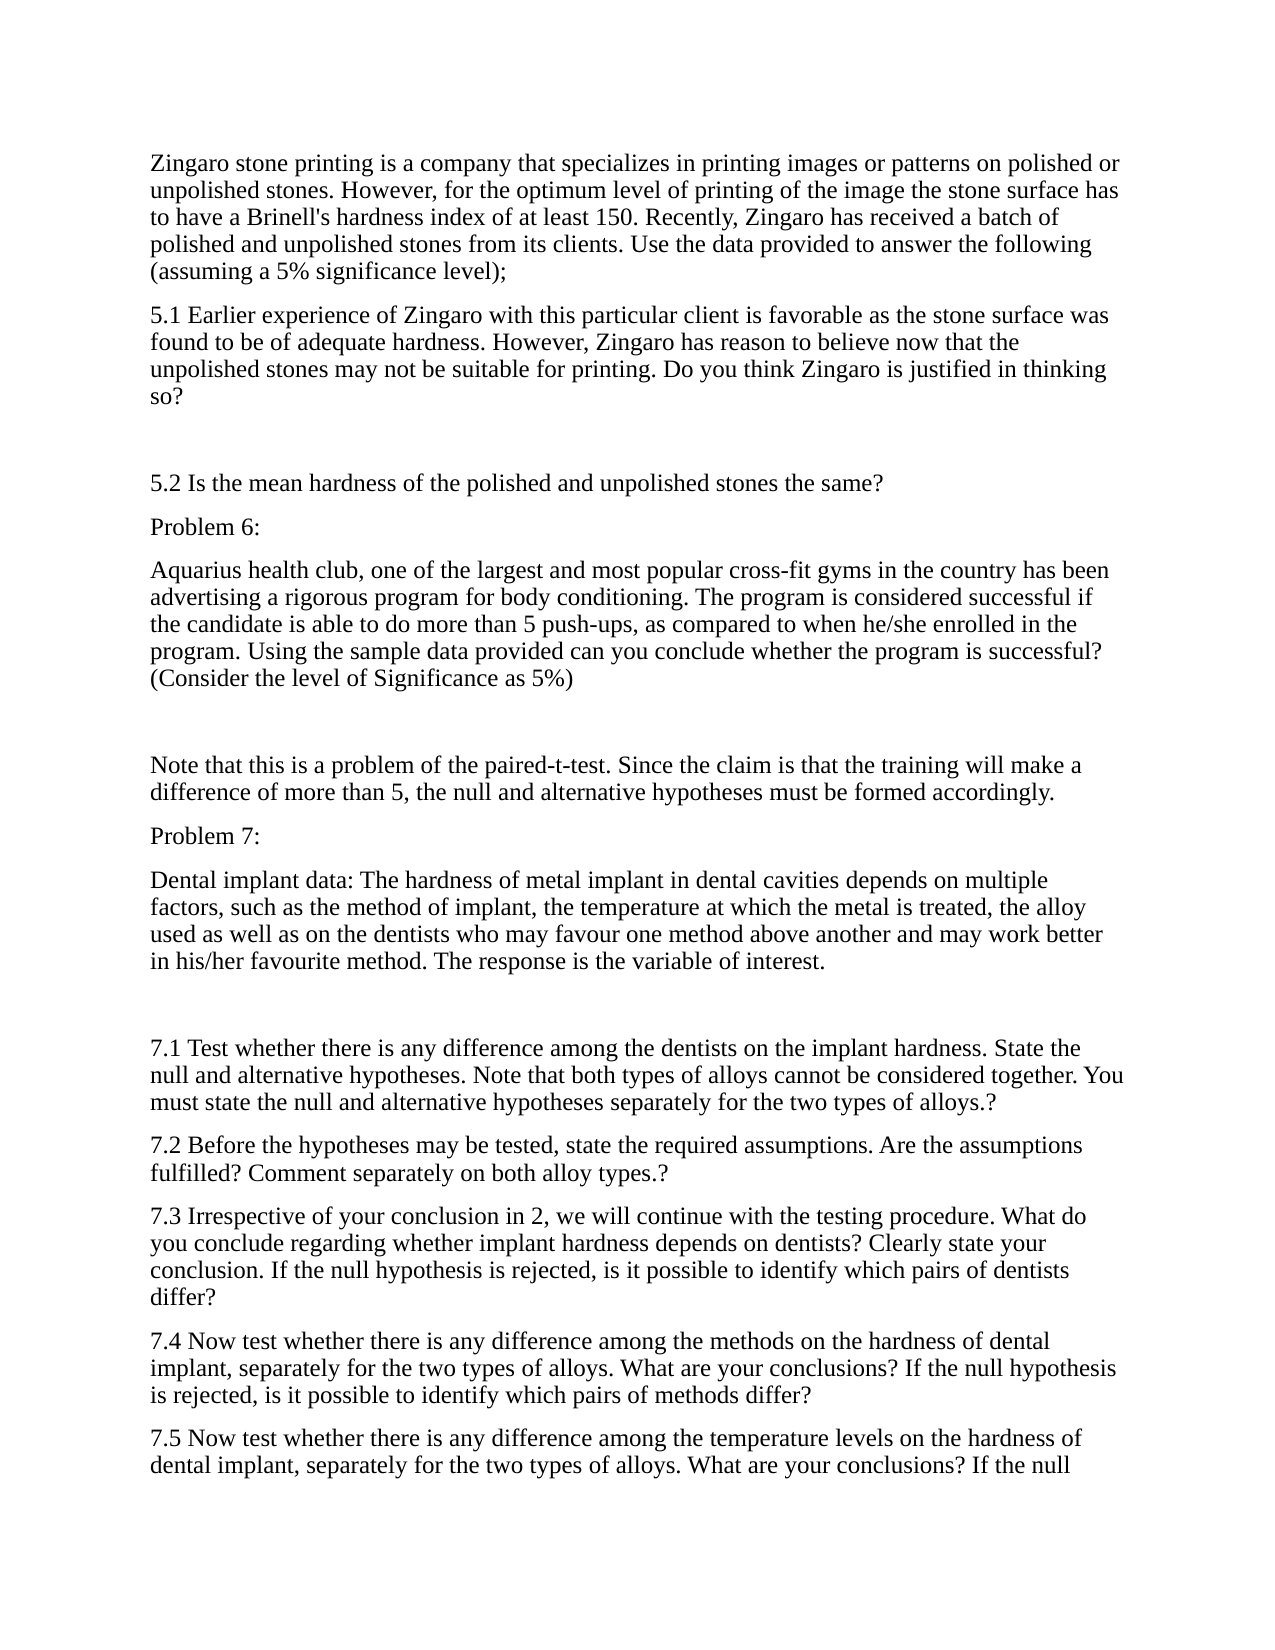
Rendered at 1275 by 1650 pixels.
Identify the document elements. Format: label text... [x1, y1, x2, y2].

text 5.1 Earlier experience of Zingaro with this particular client is favorable as the stone surface was found to be of adequate hardness. However, Zingaro has reason to believe now that the unpolished stones may not be suitable for printing. Do you think Zingaro is justified in thinking so? [150, 302, 1125, 409]
text 7.4 Now test whether there is any difference among the methods on the hardness of dental implant, separately for the two types of alloys. What are your conclusions? If the null hypothesis is rejected, is it possible to identify which pairs of methods differ? [150, 1328, 1125, 1408]
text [150, 1425, 1125, 1479]
text Problem 7: [150, 823, 1125, 850]
text 7.2 Before the hypotheses may be tested, state the required assumptions. Are the assumptions fulfilled? Comment separately on both alloy types.? [150, 1132, 1125, 1186]
text Note that this is a problem of the paired-t-test. Since the claim is that the training will make a difference of more than 5, the null and alternative hypotheses must be formed accordingly. [150, 752, 1125, 806]
text Aquarius health club, one of the largest and most popular cross-fit gyms in the country has been advertising a rigorous program for body conditioning. The program is considered successful if the candidate is able to do more than 5 push-ups, as compared to when he/she enrolled in the program. Using the sample data provided can you conclude whether the program is successful? (Consider the level of Significance as 5%) [150, 557, 1125, 692]
text Dental implant data: The hardness of metal implant in dental cavities depends on multiple factors, such as the method of implant, the temperature at which the metal is treated, the alloy used as well as on the dentists who may favour one method above another and may work better in his/her favourite method. The response is the variable of interest. [150, 867, 1125, 974]
text Problem 6: [150, 513, 1125, 540]
text Zingaro stone printing is a company that specializes in printing images or patterns on polished or unpolished stones. However, for the optimum level of printing of the image the stone surface has to have a Brinell's hardness index of at least 150. Recently, Zingaro has received a batch of polished and unpolished stones from its clients. Use the data provided to answer the following (assuming a 5% significance level); [150, 150, 1125, 285]
text 7.3 Irrespective of your conclusion in 2, we will continue with the testing procedure. What do you conclude regarding whether implant hardness depends on dentists? Clearly state your conclusion. If the null hypothesis is rejected, is it possible to identify which pairs of dentists differ? [150, 1203, 1125, 1311]
text 7.1 Test whether there is any difference among the dentists on the implant hardness. State the null and alternative hypotheses. Note that both types of alloys cannot be considered together. You must state the null and alternative hypotheses separately for the two types of alloys.? [150, 1035, 1125, 1116]
text 5.2 Is the mean hardness of the polished and unpolished stones the same? [150, 470, 1125, 497]
